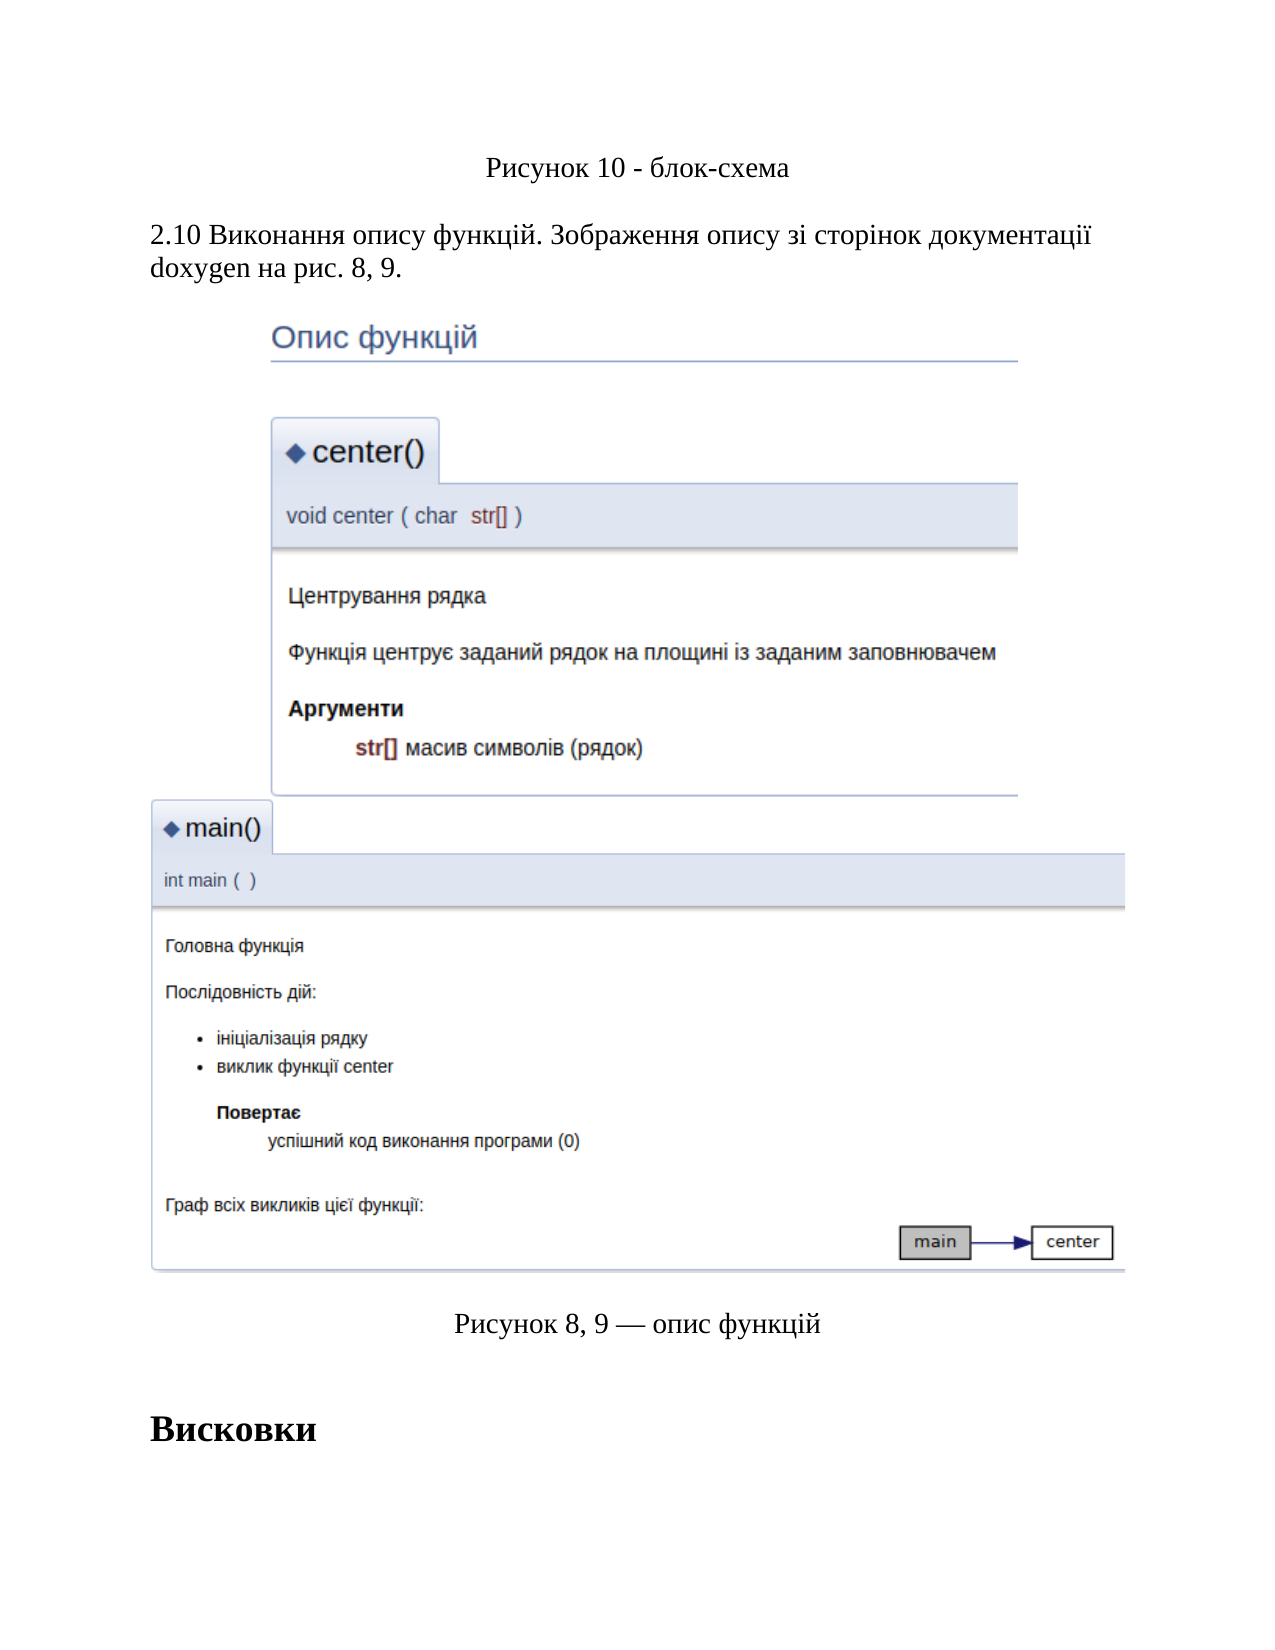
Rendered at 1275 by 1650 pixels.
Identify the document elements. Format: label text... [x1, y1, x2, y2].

text 2.10 Виконання опису функцій. Зображення опису зі сторінок документації doxygen на рис. 8, 9. [150, 217, 1125, 284]
text Рисунок 8, 9 — опис функцій [150, 1306, 1125, 1339]
picture [150, 317, 1125, 1273]
text Висковки [150, 1407, 1125, 1476]
text Рисунок 10 - блок-схема [150, 150, 1125, 183]
